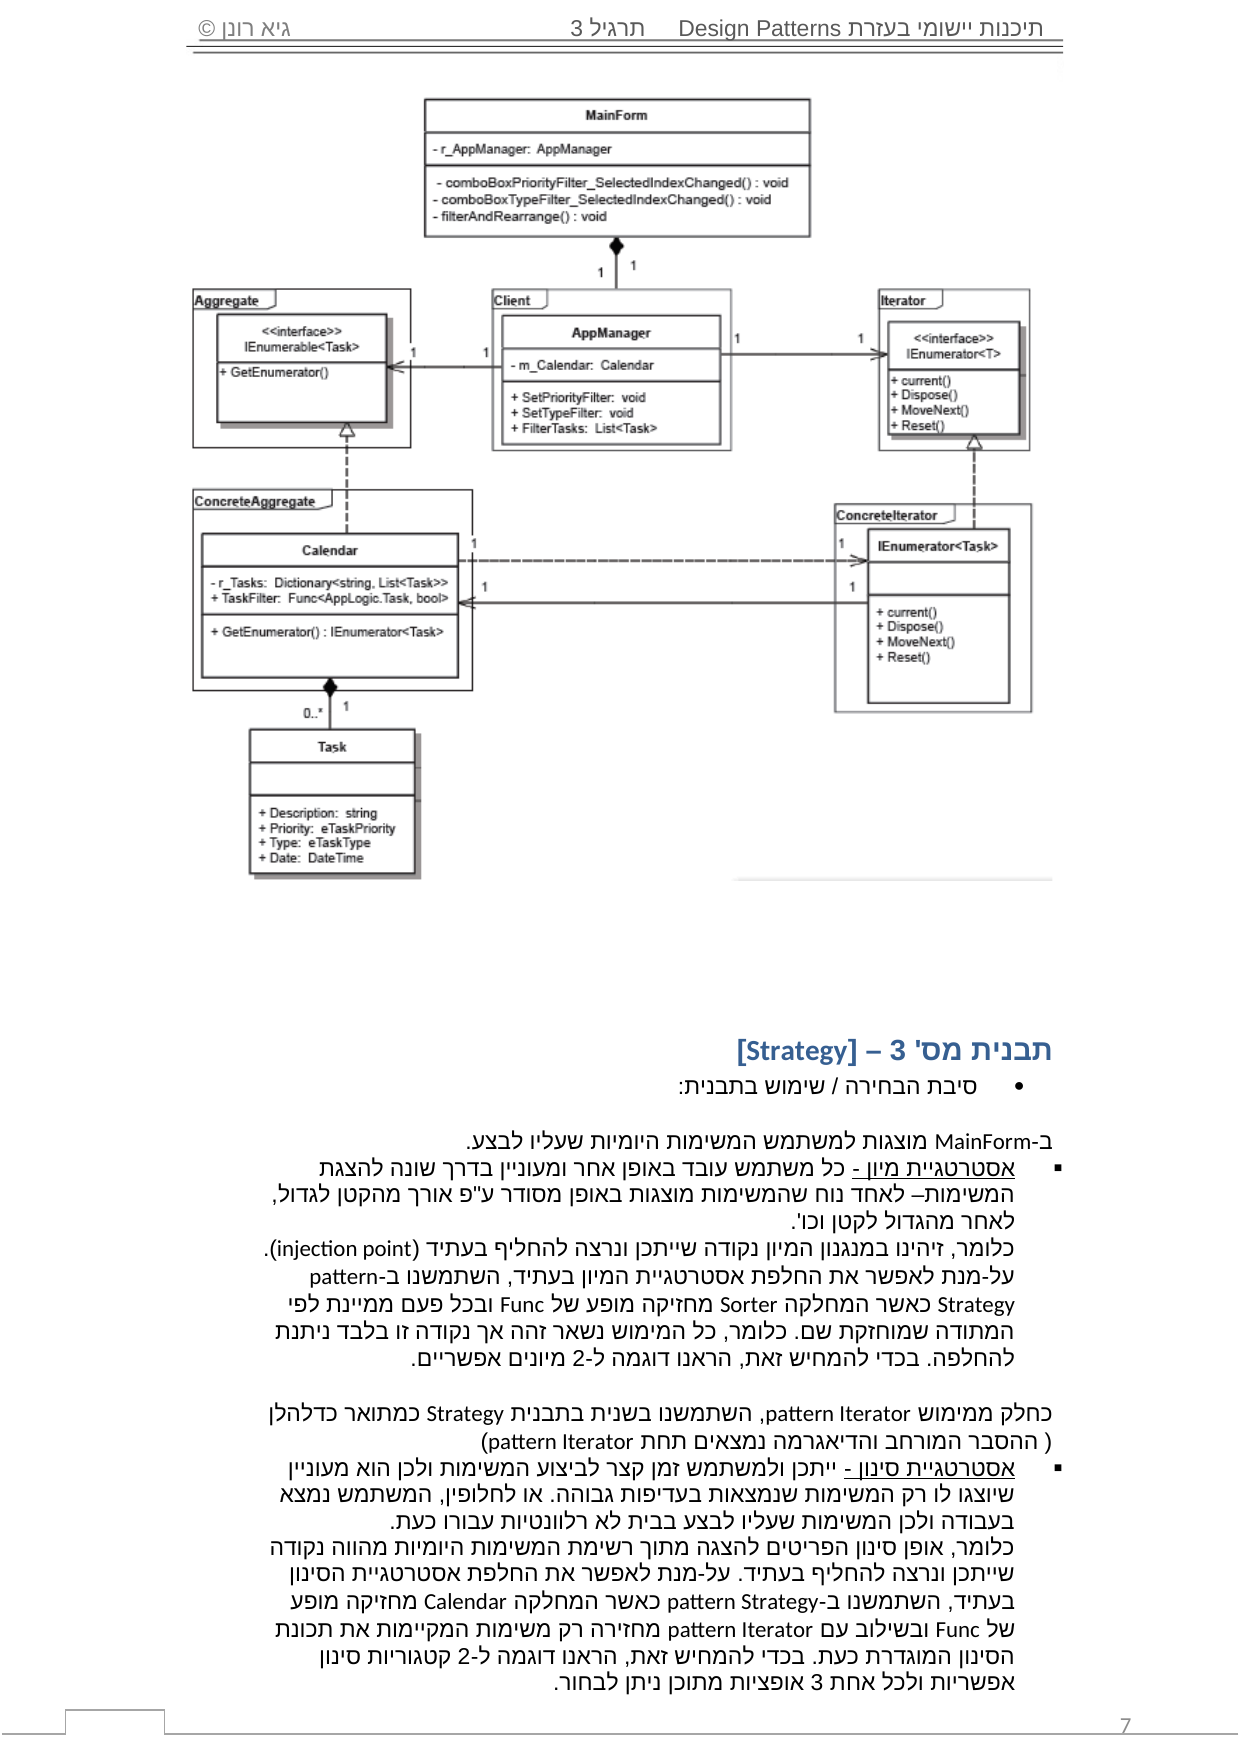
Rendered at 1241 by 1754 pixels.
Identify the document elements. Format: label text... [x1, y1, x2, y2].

list כלומר, זיהינו במנגנון המיון נקודה שייתכן ונרצה להחליף בעתיד (injection point). על-מנת לאפשר את החלפת אסטרטגיית המיון בעתיד, השתמשנו ב-pattern Strategy כאשר המחלקה Sorter מחזיקה מופע של Func ובכל פעם ממיינת לפי המתודה שמוחזקת שם. כלומר, כל המימוש נשאר זהה אך נקודה זו בלבד ניתנת להחלפה. בכדי להמחיש זאת, הראנו דוגמה ל-2 מיונים אפשריים. [262, 1234, 1015, 1371]
list אסטרטגיית מיון - כל משתמש עובד באופן אחר ומעוניין בדרך שונה להצגת המשימות– לאחד נוח שהמשימות מוצגות באופן מסודר ע"פ אורך מהקטן לגדול, לאחר מהגדול לקטן וכו'. [262, 1155, 1053, 1234]
subtitle תבנית מס' 3 – [Strategy] [187, 1032, 1053, 1067]
list סיבת הבחירה / שימוש בתבנית: [187, 1073, 1015, 1099]
list כלומר, אופן סינון הפריטים להצגה מתוך רשימת המשימות היומיות מהווה נקודה שייתכן ונרצה להחליף בעתיד. על-מנת לאפשר את החלפת אסטרטגיית הסינון בעתיד, השתמשנו ב-pattern Strategy כאשר המחלקה Calendar מחזיקה מופע של Func ובשילוב עם pattern Iterator מחזירה רק משימות המקיימות את תכונת הסינון המוגדרת כעת. בכדי להמחיש זאת, הראנו דוגמה ל-2 קטגוריות סינון אפשריות ולכל אחת 3 אופציות מתוכן ניתן לבחור. [262, 1534, 1015, 1696]
text ב-MainForm מוצגות למשתמש המשימות היומיות שעליו לבצע. [262, 1127, 1053, 1155]
picture [186, 0, 1064, 881]
list אסטרטגיית סינון - ייתכן ולמשתמש זמן קצר לביצוע המשימות ולכן הוא מעוניין שיוצגו לו רק המשימות שנמצאות בעדיפות גבוהה. או לחלופין, המשתמש נמצא בעבודה ולכן המשימות שעליו לבצע בבית לא רלוונטיות עבורו כעת. [262, 1455, 1053, 1534]
text כחלק ממימוש pattern Iterator, השתמשנו בשנית בתבנית Strategy כמתואר כדלהלן ( ההסבר המורחב והדיאגרמה נמצאים תחת pattern Iterator) [262, 1399, 1053, 1455]
